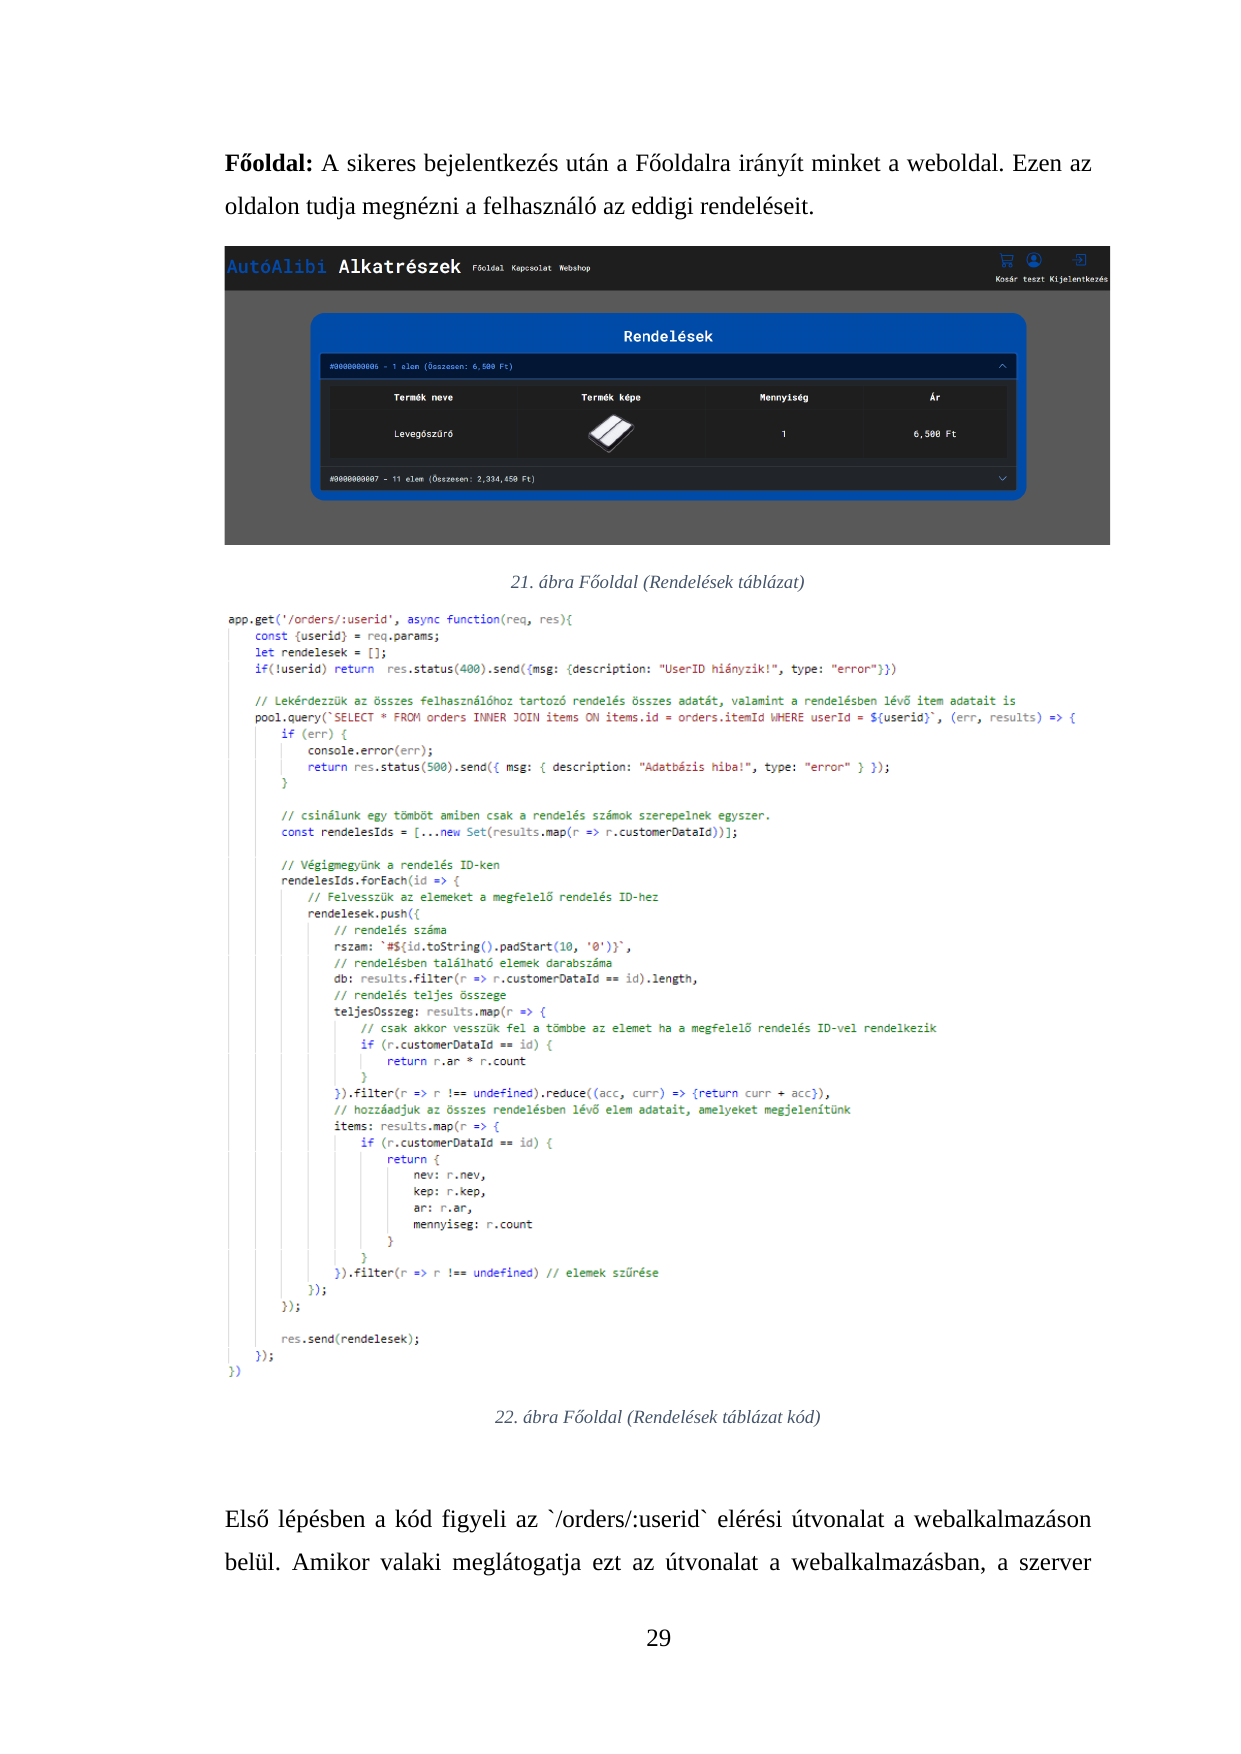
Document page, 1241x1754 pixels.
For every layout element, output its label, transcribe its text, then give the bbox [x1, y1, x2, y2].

text 21. ábra Főoldal (Rendelések táblázat) [224, 571, 1092, 593]
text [224, 1504, 1092, 1576]
picture [224, 613, 1111, 1379]
picture [224, 246, 1111, 545]
text 22. ábra Főoldal (Rendelések táblázat kód) [224, 1406, 1092, 1427]
text Főoldal: A sikeres bejelentkezés után a Főoldalra irányít minket a weboldal. Ezen az oldalon tudja megnézni a felhasználó az eddigi rendeléseit. [224, 148, 1092, 219]
